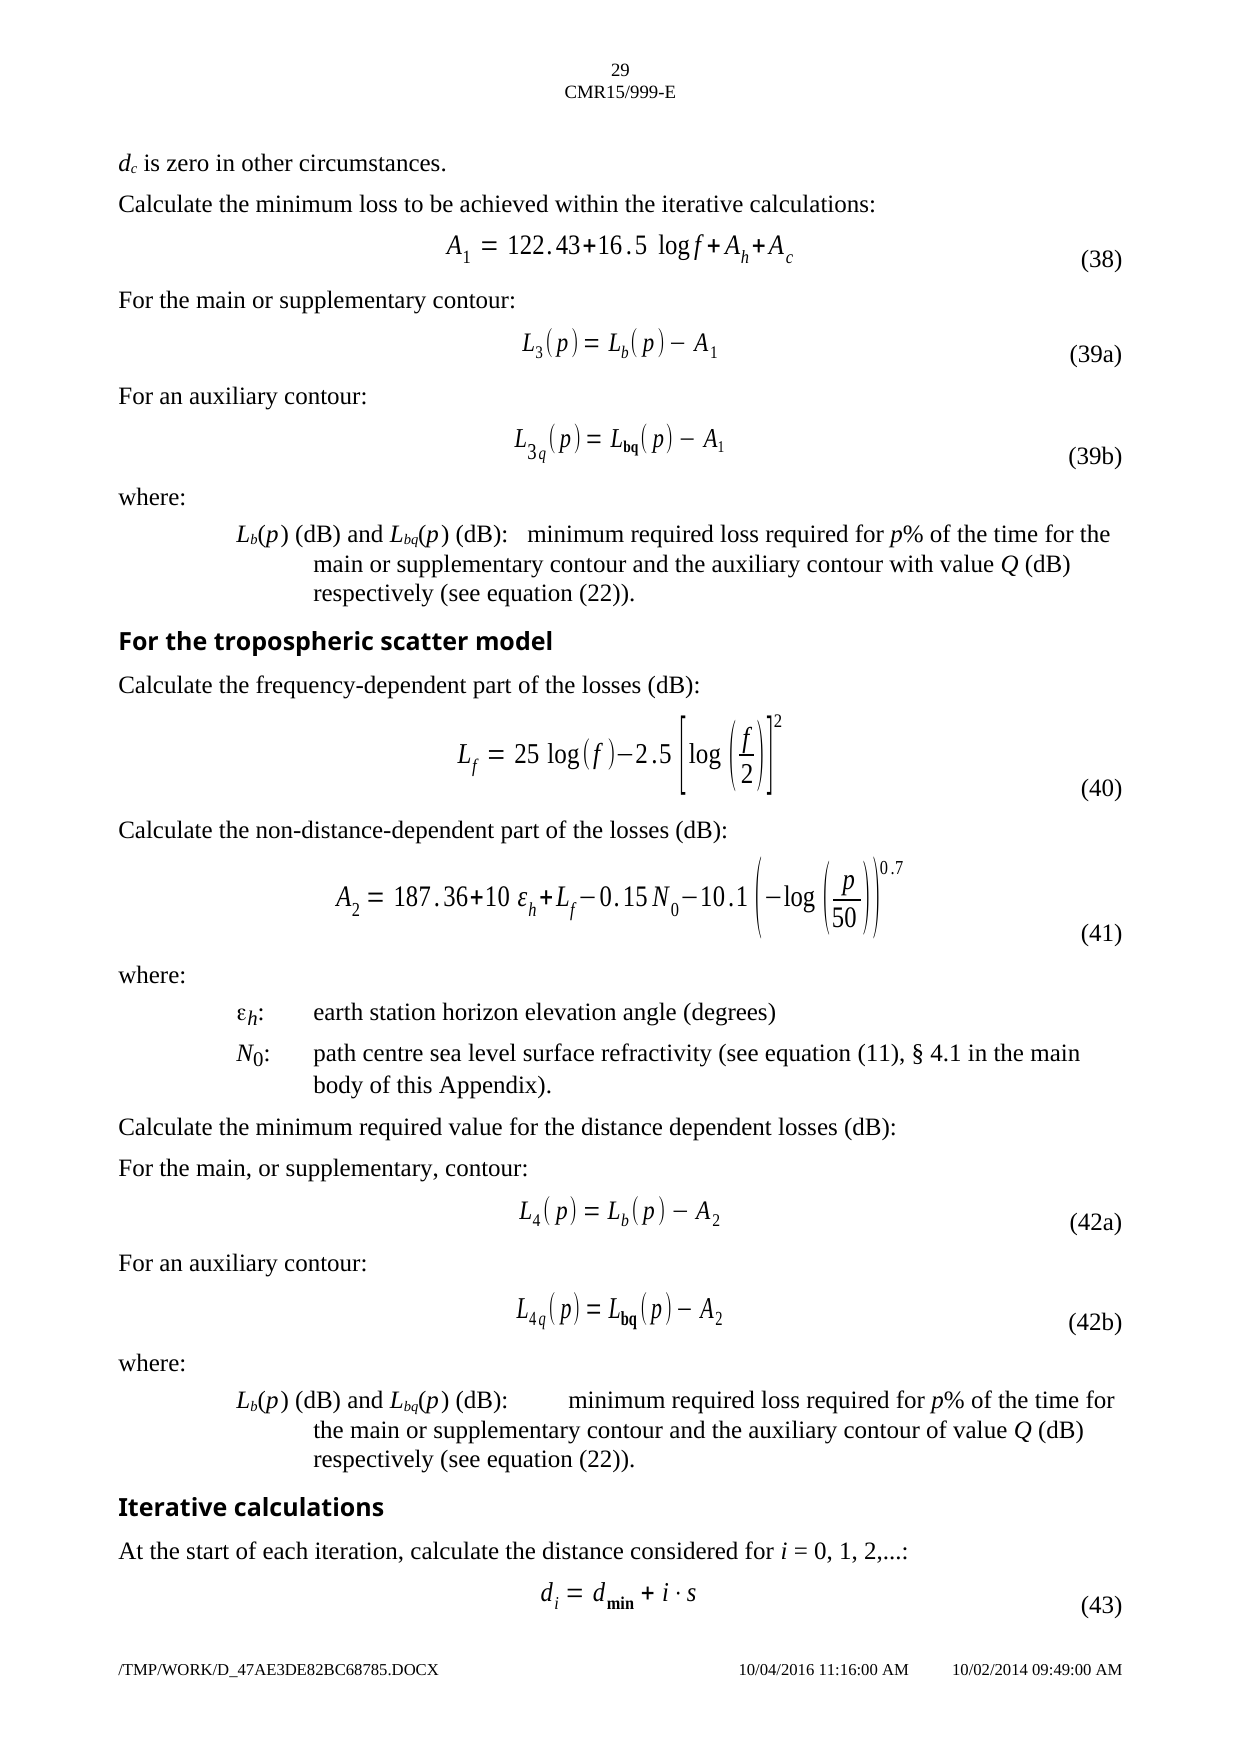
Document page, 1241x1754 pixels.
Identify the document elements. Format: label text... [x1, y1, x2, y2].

text (39a) [118, 327, 1122, 368]
text For the main, or supplementary, contour: [118, 1153, 1122, 1182]
text (43) [118, 1577, 1122, 1619]
text (42a) [118, 1194, 1122, 1236]
text Calculate the non-distance-dependent part of the losses (dB): [118, 815, 1122, 843]
text Lb(p ) (dB) and Lbq(p ) (dB): minimum required loss required for p% of the time for the main or supplementary contour and the auxiliary contour with value Q (dB) respectively (see equation (22)). [236, 519, 1122, 607]
text (38) [118, 230, 1122, 273]
text where: [118, 1348, 1122, 1377]
subtitle For the tropospheric scatter model [118, 623, 1122, 657]
text At the start of each iteration, calculate the distance considered for i = 0, 1, 2,...: [118, 1536, 1122, 1565]
text (40) [118, 711, 1122, 802]
text Calculate the minimum required value for the distance dependent losses (dB): [118, 1112, 1122, 1141]
text For an auxiliary contour: [118, 381, 1122, 409]
text For an auxiliary contour: [118, 1248, 1122, 1277]
text where: [118, 960, 1122, 988]
text N0: path centre sea level surface refractivity (see equation (11), § 4.1 in the main body of this Appendix). [236, 1038, 1122, 1099]
text For the main or supplementary contour: [118, 286, 1122, 314]
text Calculate the minimum loss to be achieved within the iterative calculations: [118, 189, 1122, 218]
text (42b) [118, 1290, 1122, 1336]
text dc is zero in other circumstances. [118, 148, 1122, 176]
text Calculate the frequency-dependent part of the losses (dB): [118, 670, 1122, 698]
text (41) [118, 856, 1122, 947]
text where: [118, 482, 1122, 511]
text (39b) [118, 422, 1122, 469]
text h: earth station horizon elevation angle (degrees) [236, 997, 1122, 1029]
text Lb(p ) (dB) and Lbq(p ) (dB): minimum required loss required for p% of the time for the main or supplementary contour and the auxiliary contour of value Q (dB) respectively (see equation (22)). [236, 1386, 1122, 1473]
subtitle Iterative calculations [118, 1490, 1122, 1524]
